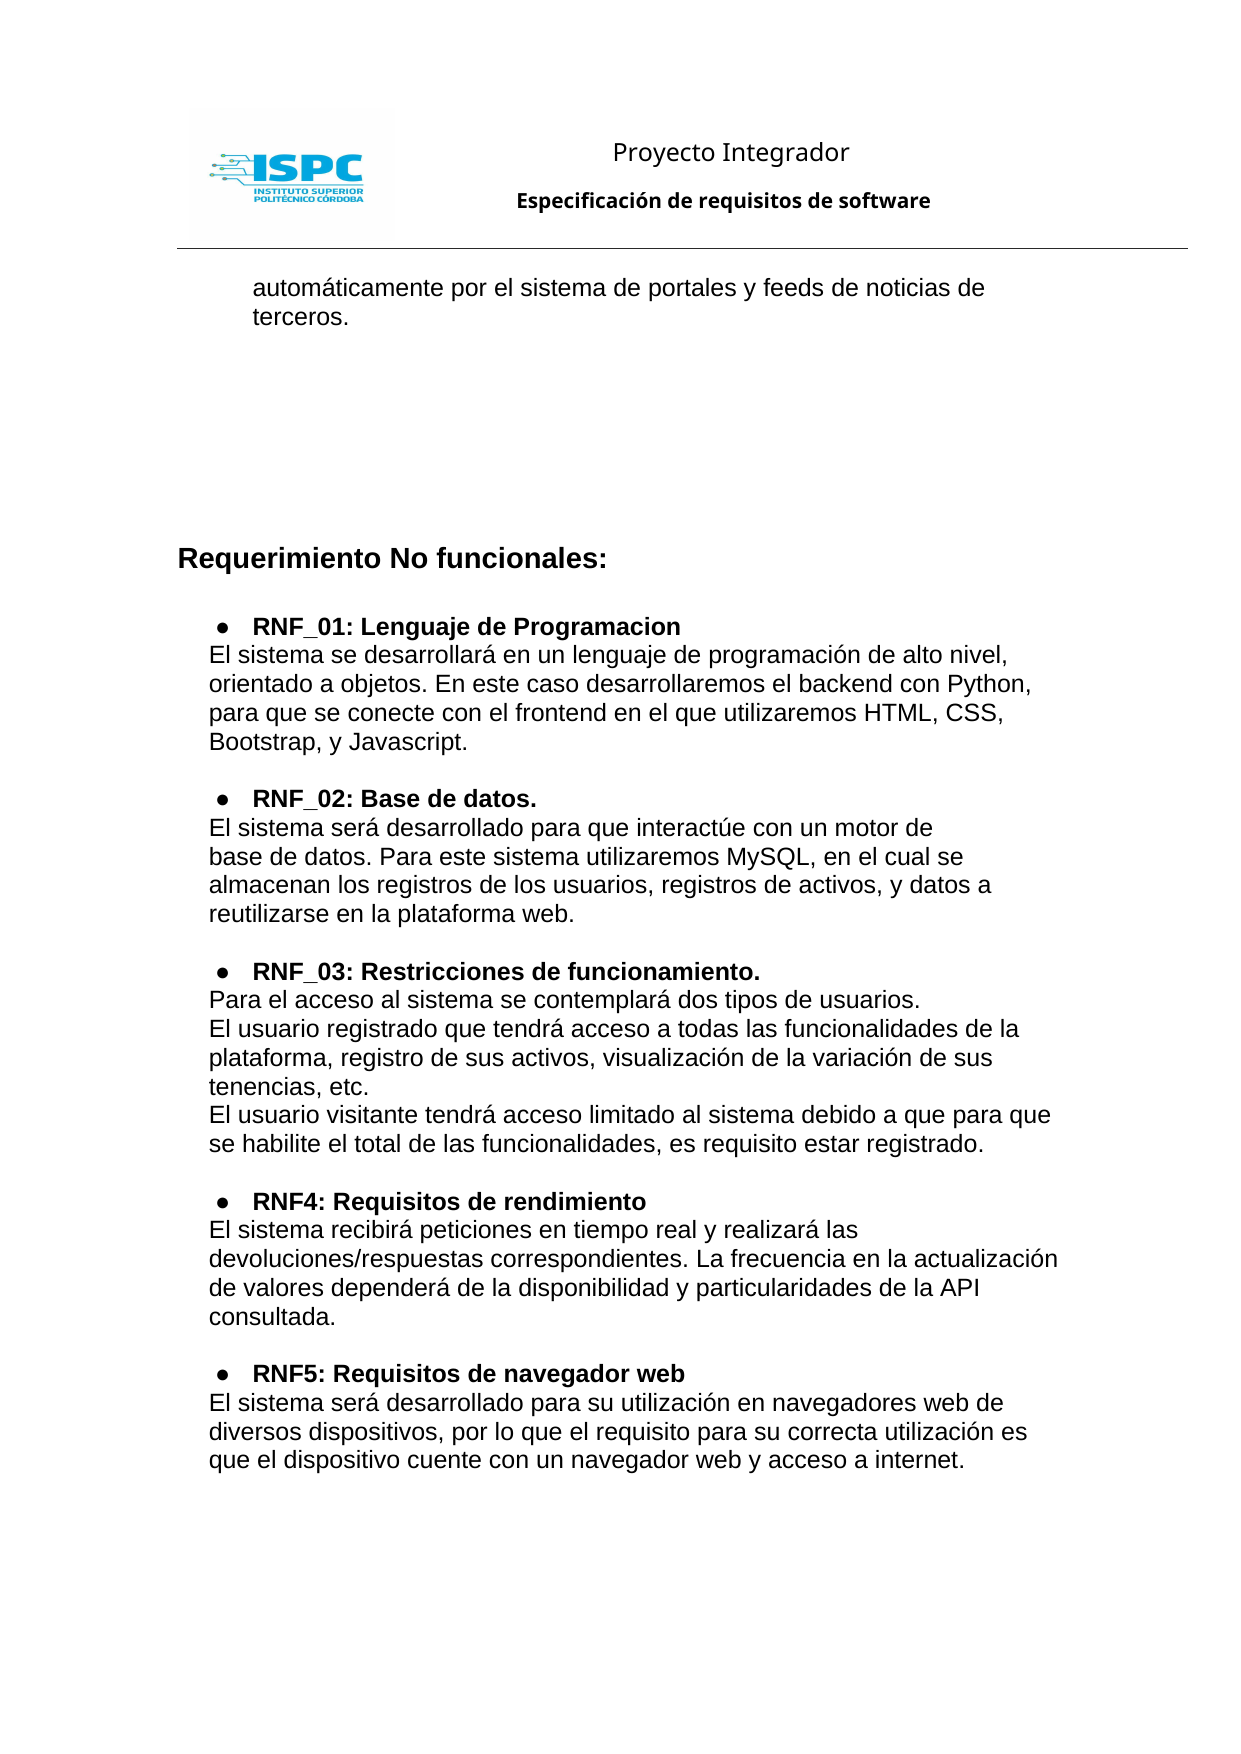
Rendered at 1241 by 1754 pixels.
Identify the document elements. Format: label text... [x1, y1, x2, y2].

list RNF_02: Base de datos. [215, 784, 1063, 813]
text Para el acceso al sistema se contemplará dos tipos de usuarios. [208, 986, 1063, 1014]
list RNF_03: Restricciones de funcionamiento. [215, 957, 1063, 986]
list RNF5: Requisitos de navegador web [215, 1359, 1063, 1388]
text base de datos. Para este sistema utilizaremos MySQL, en el cual se almacenan los registros de los usuarios, registros de activos, y datos a reutilizarse en la plataforma web. [208, 842, 1063, 928]
text El sistema recibirá peticiones en tiempo real y realizará las devoluciones/respuestas correspondientes. La frecuencia en la actualización de valores dependerá de la disponibilidad y particularidades de la API consultada. [208, 1216, 1063, 1331]
list RNF4: Requisitos de rendimiento [215, 1187, 1063, 1216]
text El sistema se desarrollará en un lenguaje de programación de alto nivel, orientado a objetos. En este caso desarrollaremos el backend con Python, para que se conecte con el frontend en el que utilizaremos HTML, CSS, Bootstrap, y Javascript. [208, 641, 1063, 756]
text El sistema será desarrollado para su utilización en navegadores web de diversos dispositivos, por lo que el requisito para su correcta utilización es que el dispositivo cuente con un navegador web y acceso a internet. [208, 1388, 1063, 1474]
text El usuario registrado que tendrá acceso a todas las funcionalidades de la plataforma, registro de sus activos, visualización de la variación de sus tenencias, etc. [208, 1014, 1063, 1101]
subtitle Requerimiento No funcionales: [177, 541, 1063, 575]
text El usuario visitante tendrá acceso limitado al sistema debido a que para que se habilite el total de las funcionalidades, es requisito estar registrado. [208, 1101, 1063, 1158]
list RNF_01: Lenguaje de Programacion [215, 612, 1063, 641]
picture [188, 108, 395, 241]
text El sistema será desarrollado para que interactúe con un motor de [208, 813, 1063, 842]
